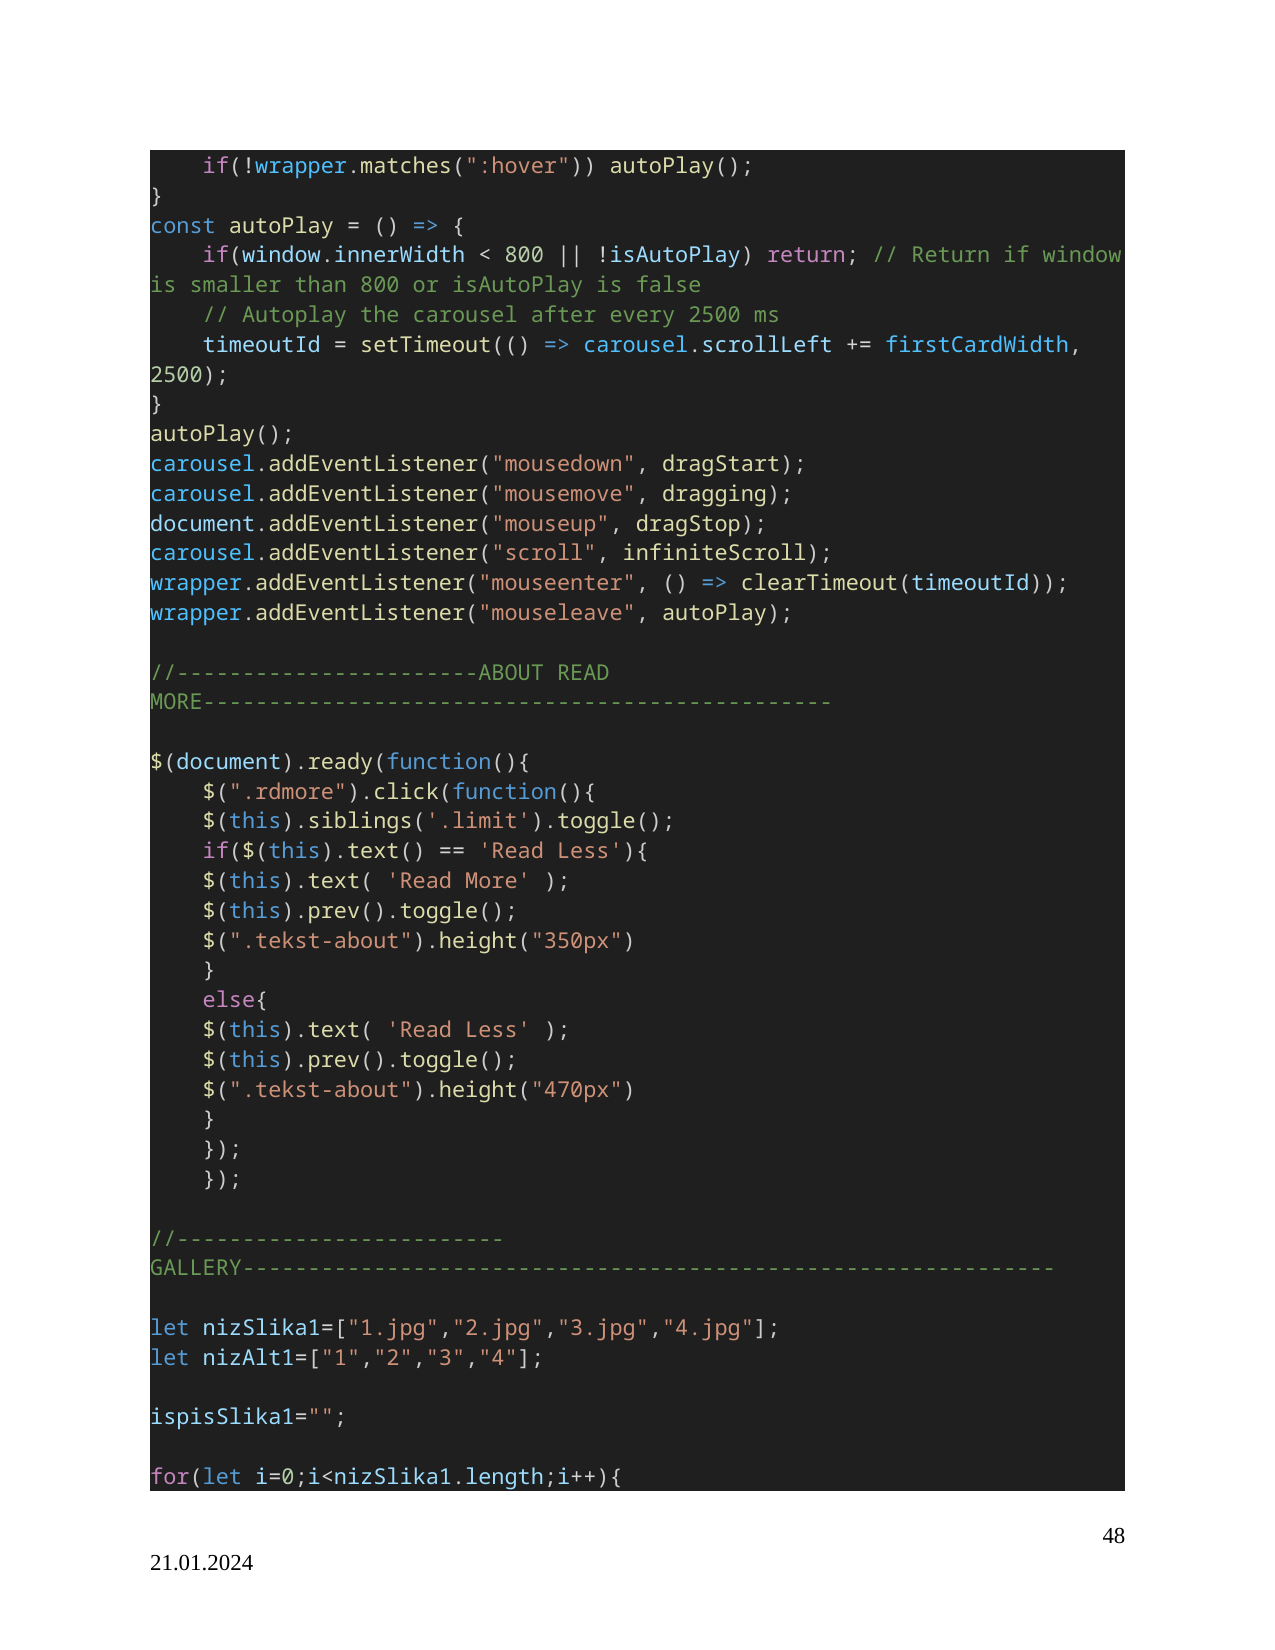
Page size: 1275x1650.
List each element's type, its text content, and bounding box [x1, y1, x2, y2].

text $(".rdmore").click(function(){ [150, 776, 1125, 805]
text $(".tekst-about").height("350px") [150, 924, 1125, 954]
text autoPlay(); [150, 418, 1125, 448]
text $(this).text( 'Read Less' ); [150, 1014, 1125, 1044]
text $(this).prev().toggle(); [150, 895, 1125, 924]
text } [150, 1103, 1125, 1133]
text // Autoplay the carousel after every 2500 ms [150, 299, 1125, 329]
text $(this).text( 'Read More' ); [150, 865, 1125, 895]
text $(".tekst-about").height("470px") [150, 1073, 1125, 1103]
text $(this).prev().toggle(); [150, 1044, 1125, 1073]
text ispisSlika1=""; [150, 1401, 1125, 1431]
text const autoPlay = () => { [150, 209, 1125, 239]
text for(let i=0;i<nizSlika1.length;i++){ [150, 1461, 1125, 1491]
text //-------------------------GALLERY-------------------------------------------------------------- [150, 1222, 1125, 1282]
text carousel.addEventListener("scroll", infiniteScroll); [150, 537, 1125, 567]
text if(window.innerWidth < 800 || !isAutoPlay) return; // Return if window is smaller than 800 or isAutoPlay is false [150, 239, 1125, 299]
text let nizSlika1=["1.jpg","2.jpg","3.jpg","4.jpg"]; [150, 1312, 1125, 1342]
text }); [150, 1163, 1125, 1193]
text timeoutId = setTimeout(() => carousel.scrollLeft += firstCardWidth, 2500); [150, 329, 1125, 388]
text wrapper.addEventListener("mouseenter", () => clearTimeout(timeoutId)); [150, 567, 1125, 597]
text carousel.addEventListener("mousemove", dragging); [150, 478, 1125, 507]
text if(!wrapper.matches(":hover")) autoPlay(); [150, 150, 1125, 180]
text $(document).ready(function(){ [150, 746, 1125, 776]
text $(this).siblings('.limit').toggle(); [150, 805, 1125, 835]
text let nizAlt1=["1","2","3","4"]; [150, 1342, 1125, 1371]
text } [150, 180, 1125, 209]
text } [150, 954, 1125, 984]
text }); [150, 1133, 1125, 1163]
text else{ [150, 984, 1125, 1014]
text document.addEventListener("mouseup", dragStop); [150, 507, 1125, 537]
text carousel.addEventListener("mousedown", dragStart); [150, 448, 1125, 478]
text wrapper.addEventListener("mouseleave", autoPlay); [150, 597, 1125, 627]
text //-----------------------ABOUT READ MORE------------------------------------------------ [150, 656, 1125, 716]
text } [150, 388, 1125, 418]
text if($(this).text() == 'Read Less'){ [150, 835, 1125, 865]
